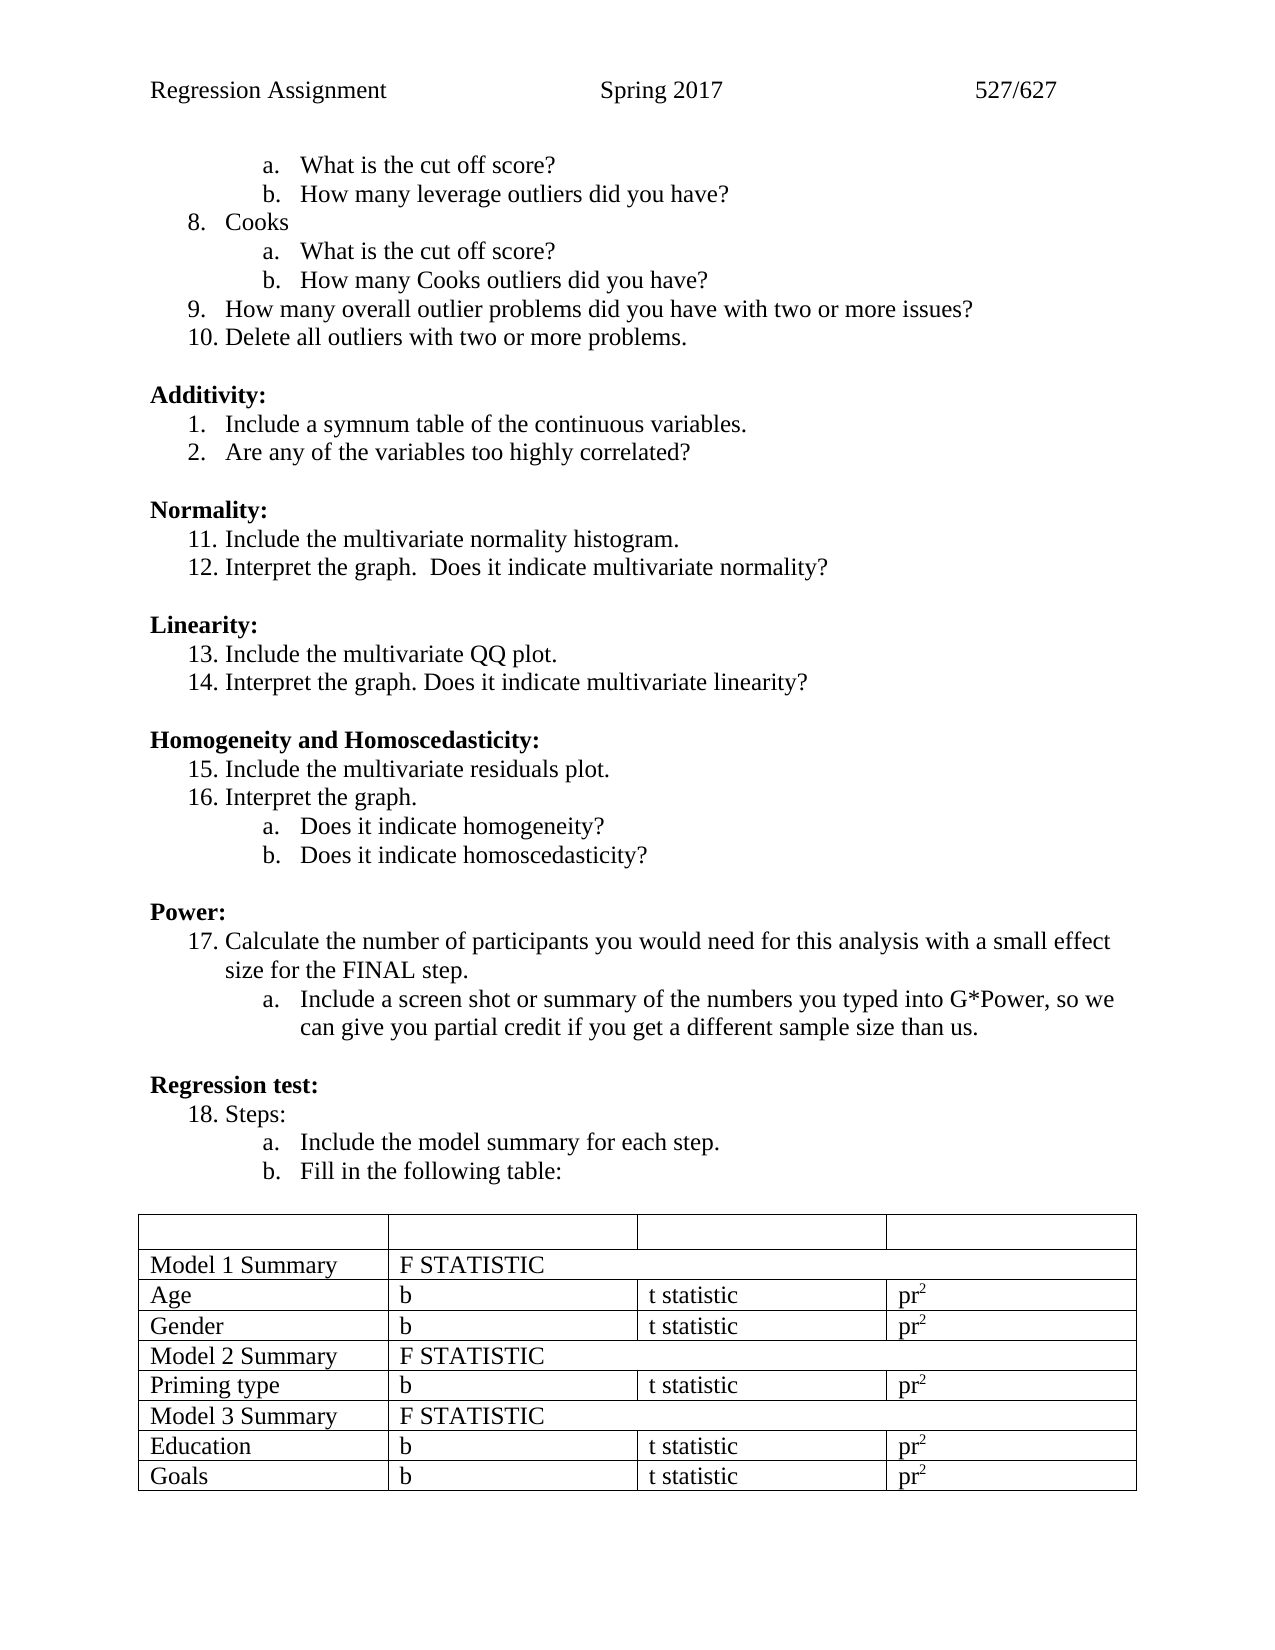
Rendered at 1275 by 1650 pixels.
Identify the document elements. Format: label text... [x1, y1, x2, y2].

table_cell pr2 [887, 1371, 1136, 1400]
list Fill in the following table: [262, 1156, 1125, 1185]
text Linearity: [150, 610, 1125, 639]
table_cell pr2 [887, 1311, 1136, 1340]
table_cell b [389, 1461, 637, 1490]
list Steps: [187, 1099, 1125, 1127]
text Normality: [150, 495, 1125, 524]
list What is the cut off score? [262, 150, 1125, 179]
list Include the multivariate QQ plot. [187, 639, 1125, 667]
table_cell Goals [139, 1461, 388, 1490]
text Homogeneity and Homoscedasticity: [150, 725, 1125, 754]
text Additivity: [150, 380, 1125, 409]
list Cooks [187, 207, 1125, 236]
table_cell Model 1 Summary [139, 1250, 388, 1279]
table_cell Education [139, 1431, 388, 1460]
list How many Cooks outliers did you have? [262, 265, 1125, 294]
table_cell b [389, 1371, 637, 1400]
list Interpret the graph. Does it indicate multivariate linearity? [187, 667, 1125, 696]
list How many overall outlier problems did you have with two or more issues? [187, 294, 1125, 322]
table_cell F STATISTIC [389, 1250, 1136, 1279]
list Interpret the graph. Does it indicate multivariate normality? [187, 552, 1125, 581]
table_cell b [389, 1431, 637, 1460]
list How many leverage outliers did you have? [262, 179, 1125, 207]
list Does it indicate homoscedasticity? [262, 840, 1125, 869]
list Include the model summary for each step. [262, 1127, 1125, 1156]
list Interpret the graph. [187, 782, 1125, 811]
table_cell Priming type [139, 1371, 388, 1400]
list What is the cut off score? [262, 236, 1125, 265]
table_cell pr2 [887, 1431, 1136, 1460]
table_cell b [389, 1280, 637, 1310]
table_cell Model 3 Summary [139, 1401, 388, 1430]
list Include a screen shot or summary of the numbers you typed into G*Power, so we can give you partial credit if you get a different sample size than us. [262, 984, 1125, 1041]
table_header [139, 1215, 388, 1249]
list Are any of the variables too highly correlated? [187, 437, 1125, 466]
list Include a symnum table of the continuous variables. [187, 409, 1125, 437]
table_cell t statistic [638, 1431, 886, 1460]
table_cell t statistic [638, 1461, 886, 1490]
list Include the multivariate normality histogram. [187, 524, 1125, 552]
table_header [389, 1215, 637, 1249]
table_cell b [389, 1311, 637, 1340]
table_cell pr2 [887, 1461, 1136, 1490]
table_cell t statistic [638, 1311, 886, 1340]
list Include the multivariate residuals plot. [187, 754, 1125, 782]
list Calculate the number of participants you would need for this analysis with a small effect size for the FINAL step. [187, 926, 1125, 984]
list Delete all outliers with two or more problems. [187, 322, 1125, 351]
table_cell pr2 [887, 1280, 1136, 1310]
table_cell Model 2 Summary [139, 1341, 388, 1369]
table_cell F STATISTIC [389, 1401, 1136, 1430]
text Regression test: [150, 1070, 1125, 1099]
table_header [638, 1215, 886, 1249]
table_cell F STATISTIC [389, 1341, 1136, 1369]
text Power: [150, 897, 1125, 926]
table_cell Age [139, 1280, 388, 1310]
table_cell t statistic [638, 1371, 886, 1400]
table_cell Gender [139, 1311, 388, 1340]
list Does it indicate homogeneity? [262, 811, 1125, 840]
table_cell t statistic [638, 1280, 886, 1310]
table_header [887, 1215, 1136, 1249]
